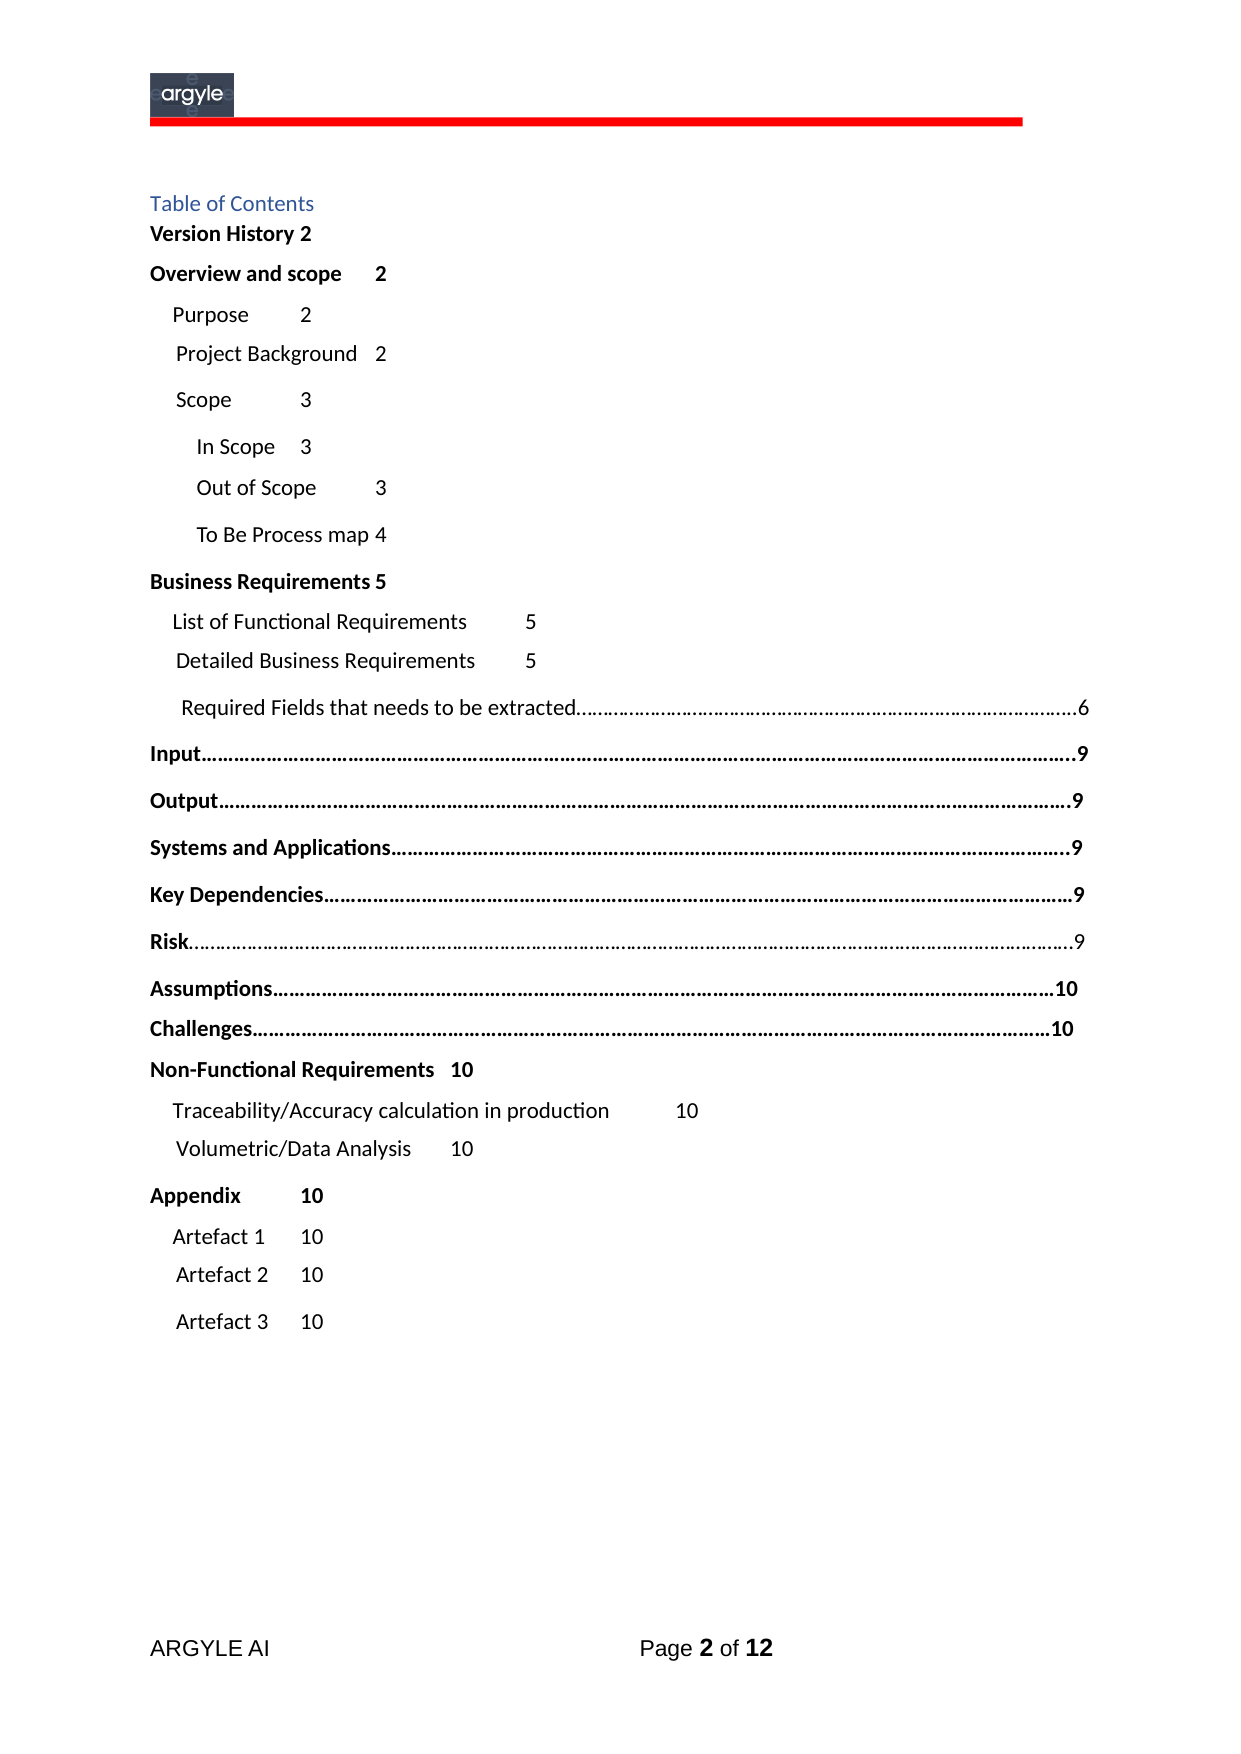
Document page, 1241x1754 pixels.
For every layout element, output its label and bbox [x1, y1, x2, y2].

picture [150, 73, 234, 117]
